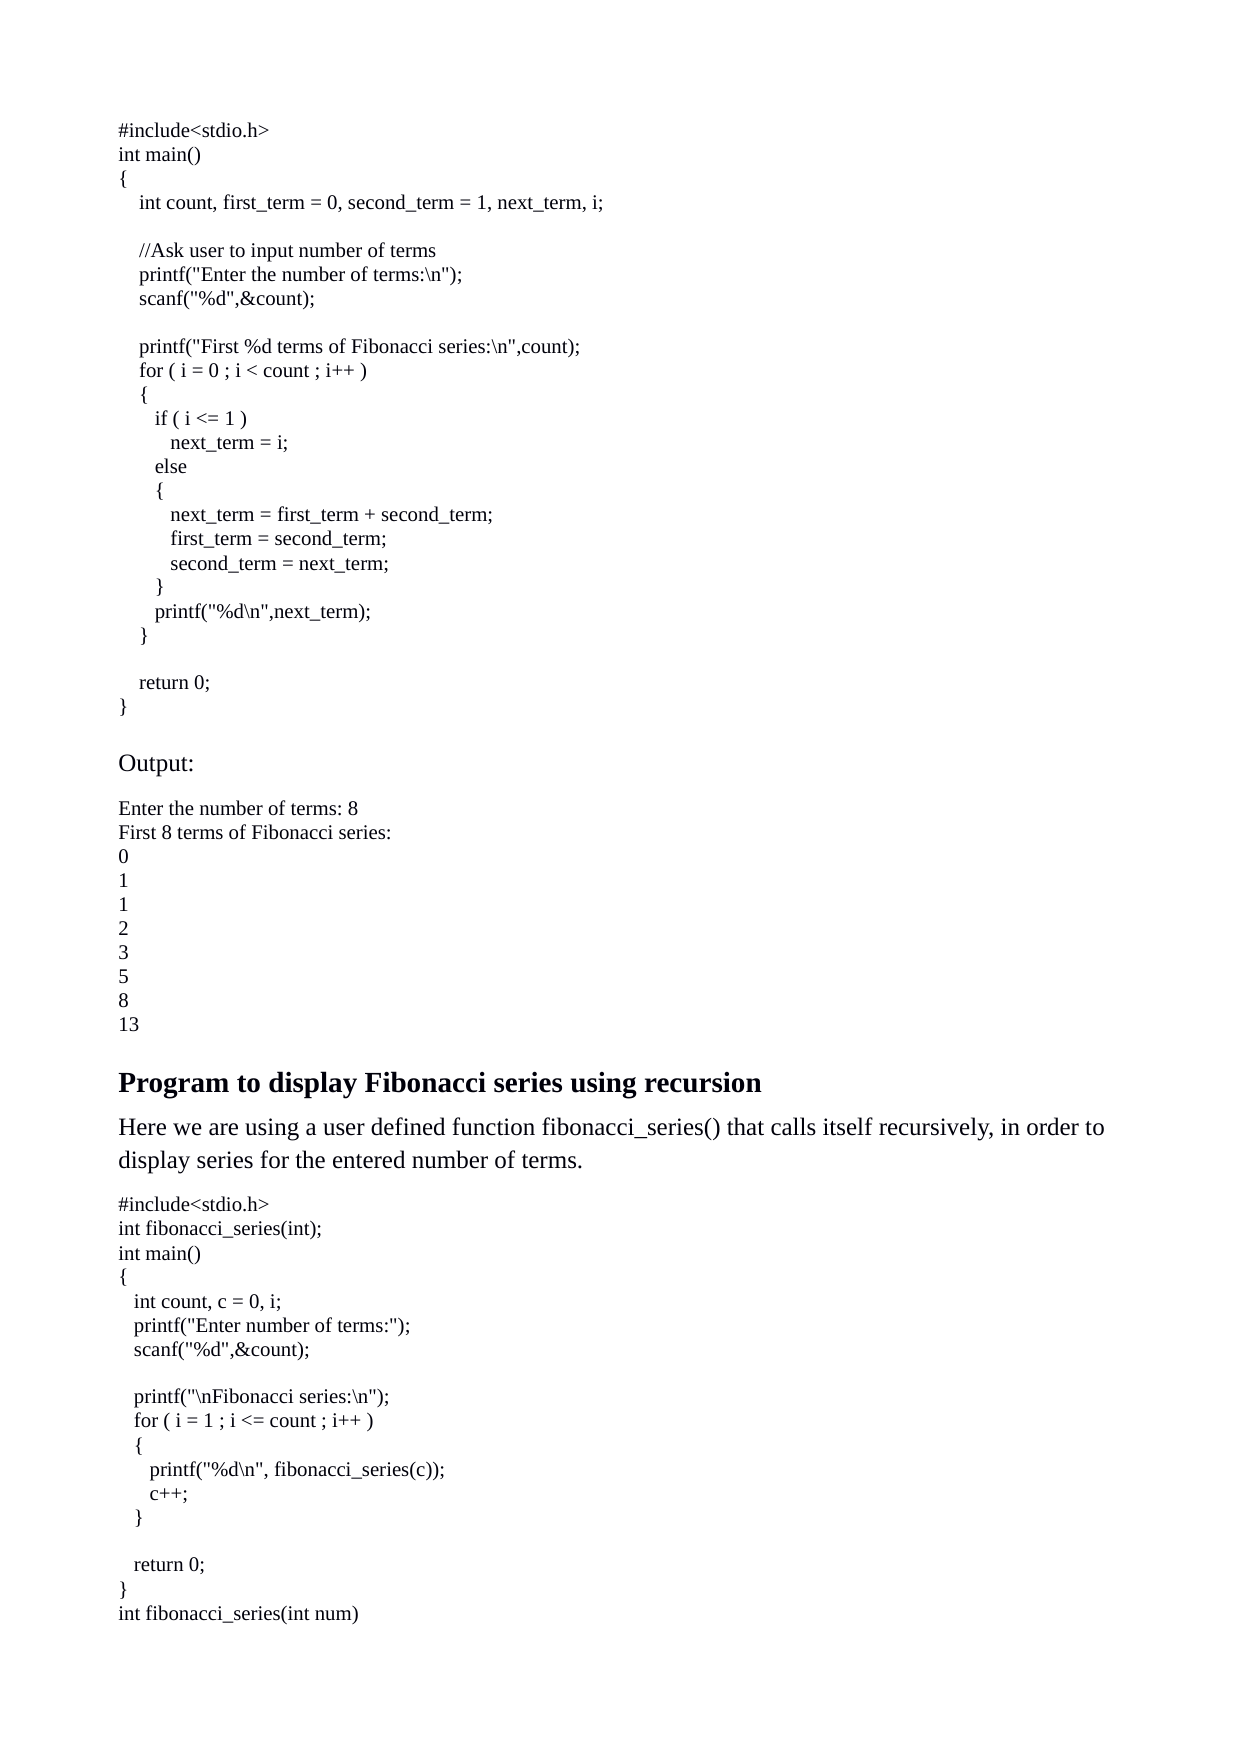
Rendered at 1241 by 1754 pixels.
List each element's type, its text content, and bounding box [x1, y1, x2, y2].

text next_term = i; [118, 430, 1122, 454]
text else [118, 454, 1122, 478]
text int count, first_term = 0, second_term = 1, next_term, i; [118, 190, 1122, 214]
text int count, c = 0, i; [118, 1288, 1122, 1313]
text } [118, 574, 1122, 598]
text c++; [118, 1481, 1122, 1505]
text printf("Enter the number of terms:\n"); [118, 262, 1122, 286]
text printf("Enter number of terms:"); [118, 1313, 1122, 1337]
text Output: [118, 748, 1122, 777]
text //Ask user to input number of terms [118, 238, 1122, 262]
subtitle Program to display Fibonacci series using recursion [118, 1066, 1122, 1099]
text { [118, 166, 1122, 190]
text } [118, 623, 1122, 647]
text second_term = next_term; [118, 550, 1122, 574]
text scanf("%d",&count); [118, 1337, 1122, 1361]
text printf("%d\n", fibonacci_series(c)); [118, 1457, 1122, 1481]
text int main() [118, 1240, 1122, 1264]
text } [118, 1505, 1122, 1529]
text } [118, 694, 1122, 718]
text Here we are using a user defined function fibonacci_series() that calls itself recursively, in order to display series for the entered number of terms. [118, 1112, 1122, 1173]
text 2 [118, 916, 1122, 940]
text scanf("%d",&count); [118, 286, 1122, 310]
text 1 [118, 892, 1122, 916]
text if ( i <= 1 ) [118, 406, 1122, 430]
text next_term = first_term + second_term; [118, 502, 1122, 526]
text Enter the number of terms: 8 [118, 796, 1122, 819]
text } [118, 1576, 1122, 1601]
text int fibonacci_series(int); [118, 1216, 1122, 1240]
text return 0; [118, 1552, 1122, 1576]
text printf("\nFibonacci series:\n"); [118, 1384, 1122, 1408]
text 0 [118, 844, 1122, 868]
text { [118, 382, 1122, 406]
text first_term = second_term; [118, 526, 1122, 550]
text { [118, 478, 1122, 502]
text 5 [118, 964, 1122, 988]
text printf("%d\n",next_term); [118, 598, 1122, 623]
text 1 [118, 868, 1122, 892]
text int main() [118, 142, 1122, 166]
text #include<stdio.h> [118, 118, 1122, 142]
text for ( i = 0 ; i < count ; i++ ) [118, 358, 1122, 382]
text #include<stdio.h> [118, 1192, 1122, 1216]
text for ( i = 1 ; i <= count ; i++ ) [118, 1408, 1122, 1432]
text return 0; [118, 670, 1122, 694]
text 13 [118, 1012, 1122, 1036]
text { [118, 1432, 1122, 1457]
text 8 [118, 988, 1122, 1012]
text int fibonacci_series(int num) [118, 1601, 1122, 1624]
text printf("First %d terms of Fibonacci series:\n",count); [118, 334, 1122, 358]
text 3 [118, 940, 1122, 964]
text { [118, 1264, 1122, 1288]
text First 8 terms of Fibonacci series: [118, 819, 1122, 844]
